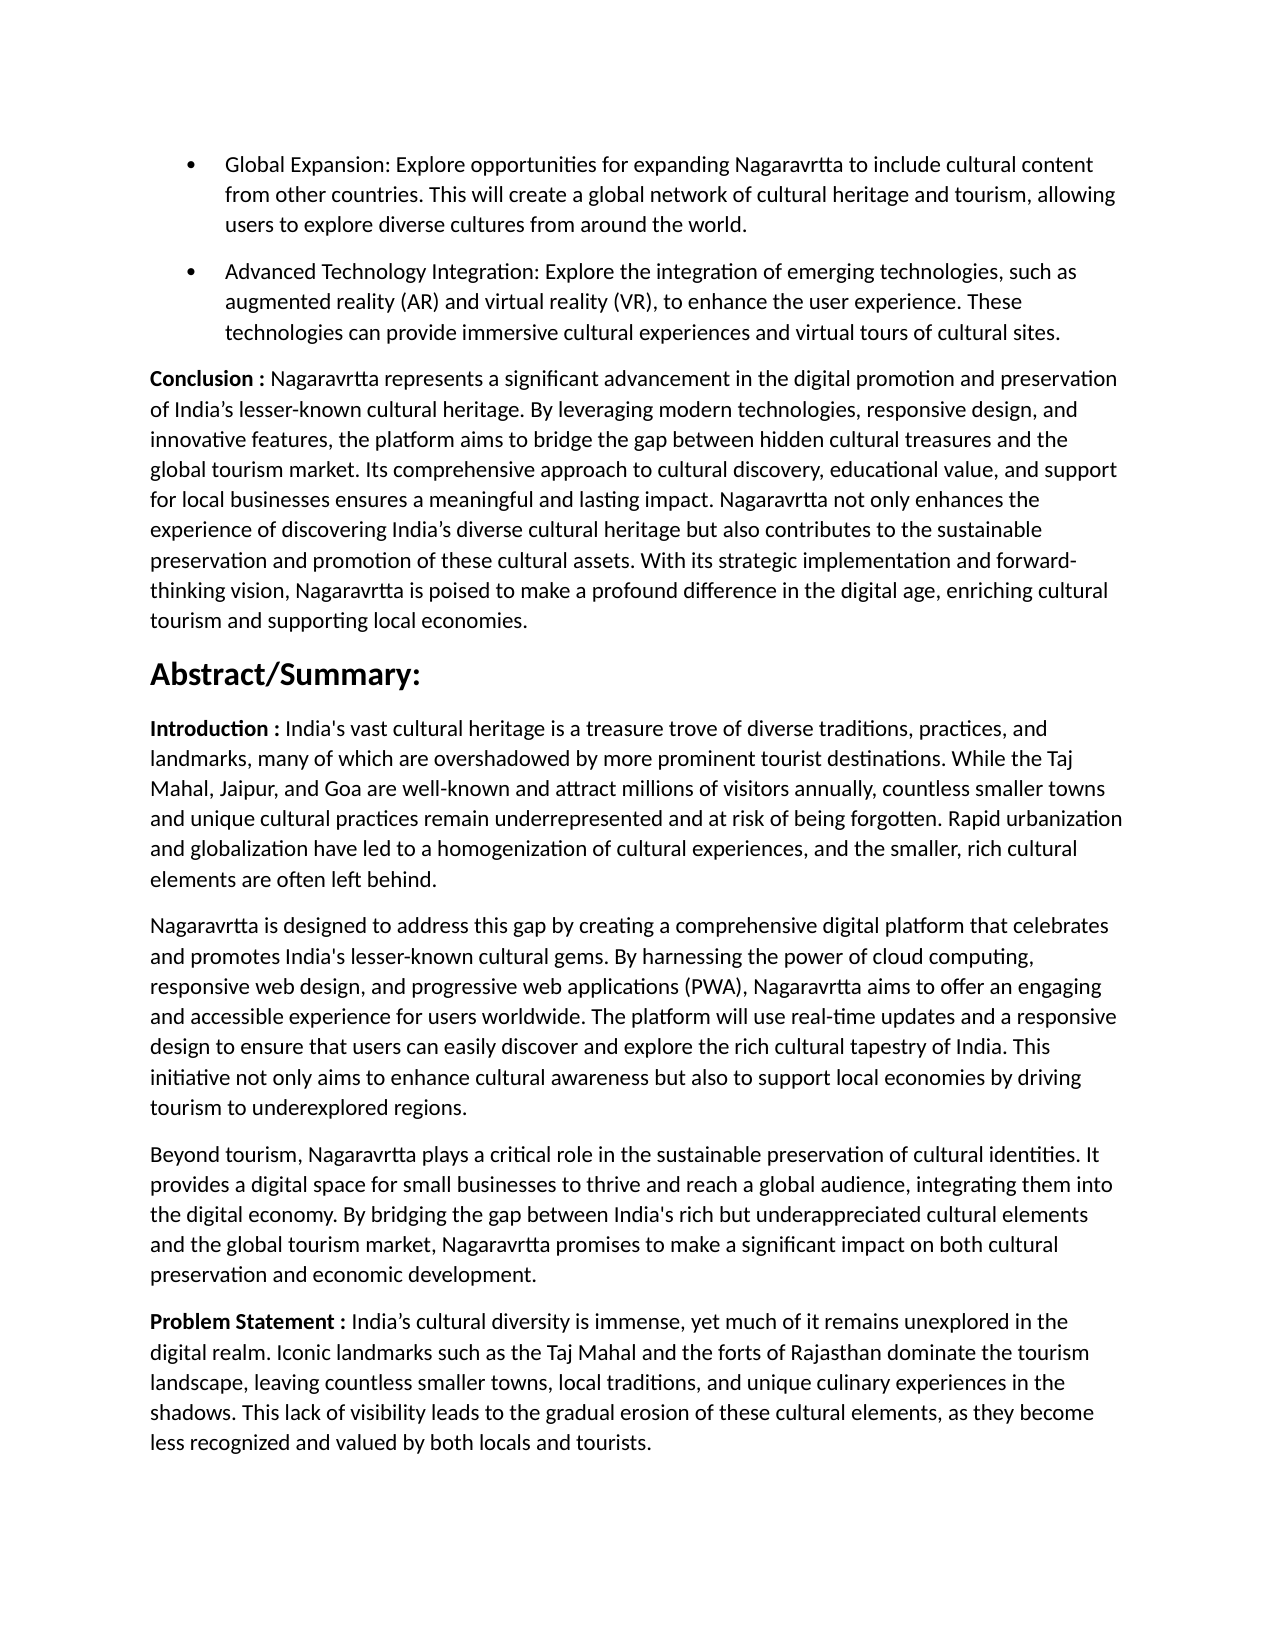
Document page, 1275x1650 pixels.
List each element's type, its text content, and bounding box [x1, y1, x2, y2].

text Introduction : India's vast cultural heritage is a treasure trove of diverse traditions, practices, and landmarks, many of which are overshadowed by more prominent tourist destinations. While the Taj Mahal, Jaipur, and Goa are well-known and attract millions of visitors annually, countless smaller towns and unique cultural practices remain underrepresented and at risk of being forgotten. Rapid urbanization and globalization have led to a homogenization of cultural experiences, and the smaller, rich cultural elements are often left behind. [150, 714, 1125, 893]
text Nagaravrtta is designed to address this gap by creating a comprehensive digital platform that celebrates and promotes India's lesser-known cultural gems. By harnessing the power of cloud computing, responsive web design, and progressive web applications (PWA), Nagaravrtta aims to offer an engaging and accessible experience for users worldwide. The platform will use real-time updates and a responsive design to ensure that users can easily discover and explore the rich cultural tapestry of India. This initiative not only aims to enhance cultural awareness but also to support local economies by driving tourism to underexplored regions. [150, 912, 1125, 1121]
list Advanced Technology Integration: Explore the integration of emerging technologies, such as augmented reality (AR) and virtual reality (VR), to enhance the user experience. These technologies can provide immersive cultural experiences and virtual tours of cultural sites. [187, 257, 1125, 346]
list Global Expansion: Explore opportunities for expanding Nagaravrtta to include cultural content from other countries. This will create a global network of cultural heritage and tourism, allowing users to explore diverse cultures from around the world. [187, 150, 1125, 238]
text Conclusion : Nagaravrtta represents a significant advancement in the digital promotion and preservation of India’s lesser-known cultural heritage. By leveraging modern technologies, responsive design, and innovative features, the platform aims to bridge the gap between hidden cultural treasures and the global tourism market. Its comprehensive approach to cultural discovery, educational value, and support for local businesses ensures a meaningful and lasting impact. Nagaravrtta not only enhances the experience of discovering India’s diverse cultural heritage but also contributes to the sustainable preservation and promotion of these cultural assets. With its strategic implementation and forward-thinking vision, Nagaravrtta is poised to make a profound difference in the digital age, enriching cultural tourism and supporting local economies. [150, 364, 1125, 634]
text Abstract/Summary: [150, 653, 1125, 694]
text Problem Statement : India’s cultural diversity is immense, yet much of it remains unexplored in the digital realm. Iconic landmarks such as the Taj Mahal and the forts of Rajasthan dominate the tourism landscape, leaving countless smaller towns, local traditions, and unique culinary experiences in the shadows. This lack of visibility leads to the gradual erosion of these cultural elements, as they become less recognized and valued by both locals and tourists. [150, 1307, 1125, 1456]
text Beyond tourism, Nagaravrtta plays a critical role in the sustainable preservation of cultural identities. It provides a digital space for small businesses to thrive and reach a global audience, integrating them into the digital economy. By bridging the gap between India's rich but underappreciated cultural elements and the global tourism market, Nagaravrtta promises to make a significant impact on both cultural preservation and economic development. [150, 1140, 1125, 1289]
